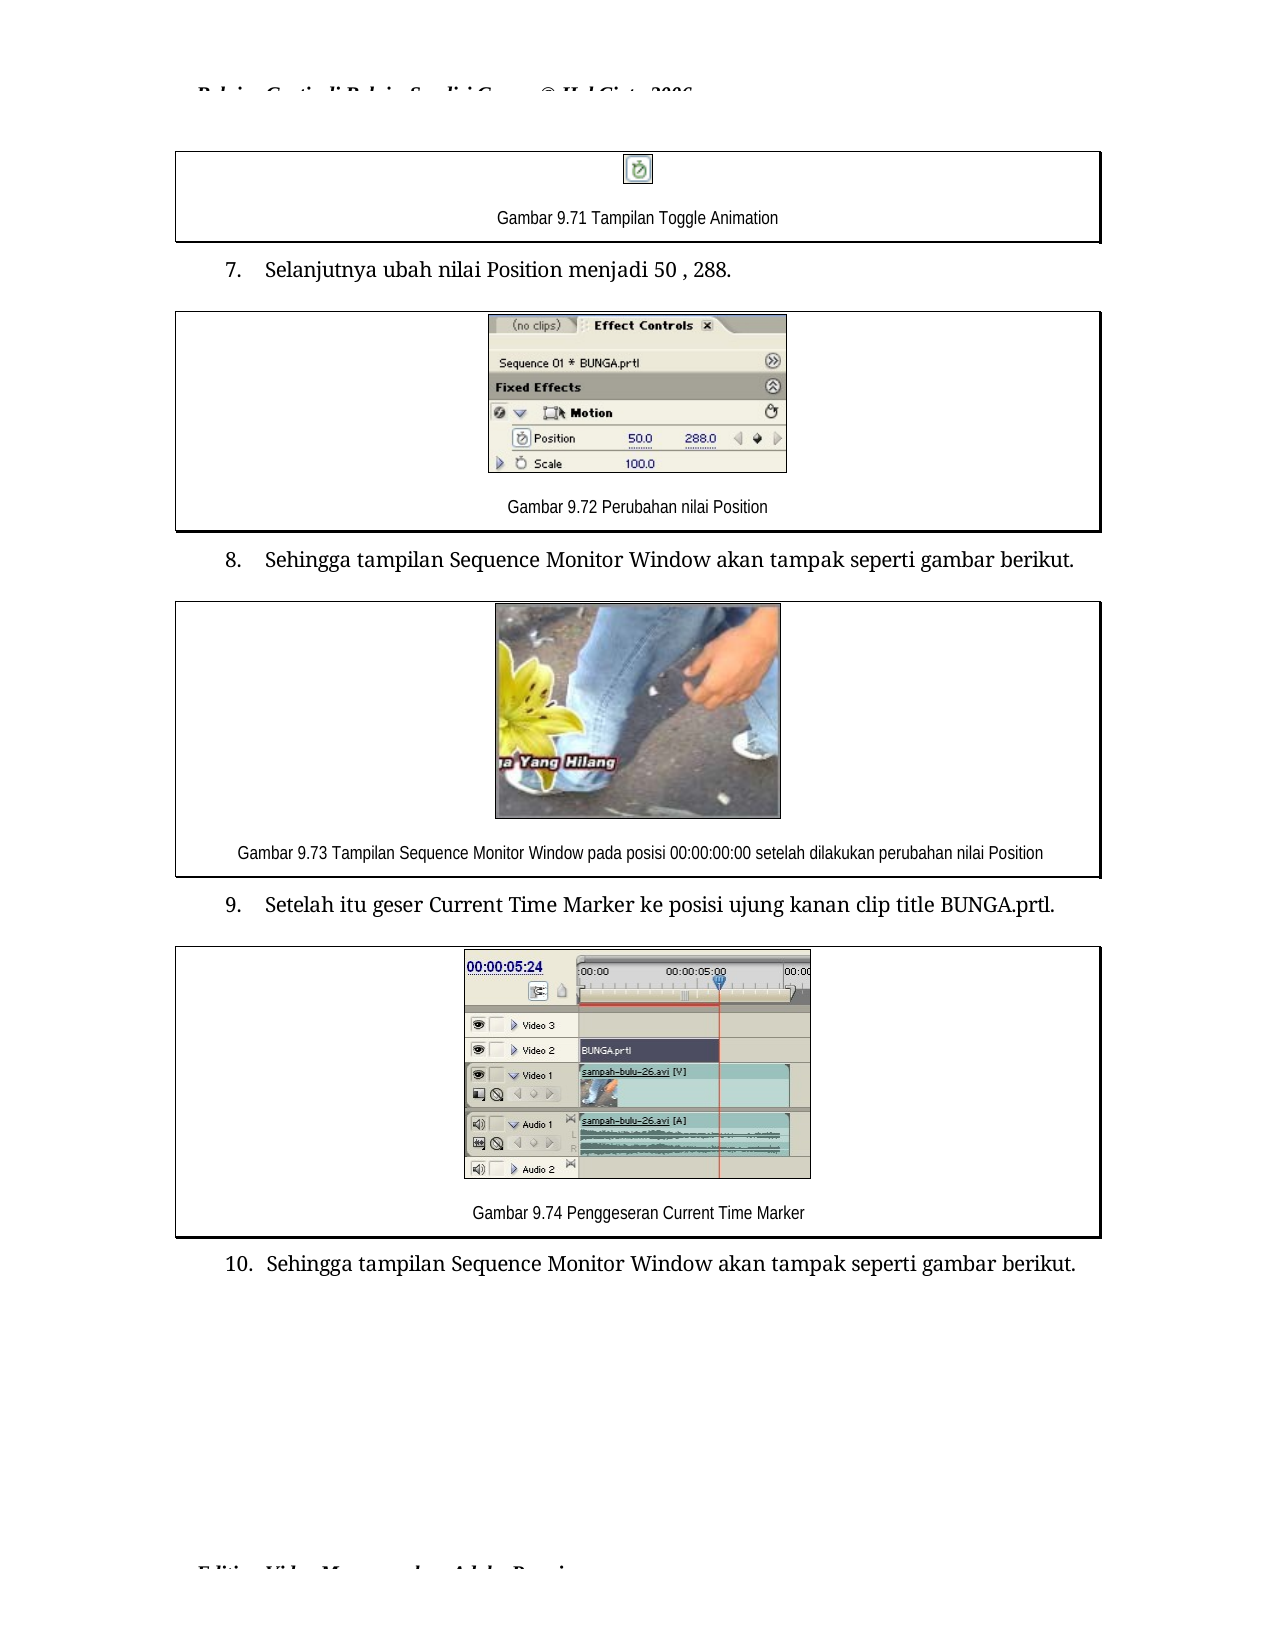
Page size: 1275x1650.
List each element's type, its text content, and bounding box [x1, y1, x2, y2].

text Gambar 9.74 Penggeseran Current Time Marker [472, 1201, 1096, 1222]
picture [489, 315, 786, 472]
picture [496, 604, 780, 818]
text Gambar 9.72 Perubahan nilai Position [505, 496, 770, 516]
picture [465, 950, 810, 1178]
text 7. Selanjutnya ubah nilai Position menjadi 50 , 288. [225, 256, 1096, 283]
text Gambar 9.73 Tampilan Sequence Monitor Window pada posisi 00:00:00:00 setelah dilakukan perubahan nilai Position [237, 841, 1096, 862]
text 8. Sehingga tampilan Sequence Monitor Window akan tampak seperti gambar berikut. [225, 545, 1096, 572]
text Gambar 9.71 Tampilan Toggle Animation [494, 206, 781, 227]
text 10. Sehingga tampilan Sequence Monitor Window akan tampak seperti gambar berikut. [225, 1251, 1096, 1278]
text 9. Setelah itu geser Current Time Marker ke posisi ujung kanan clip title BUNGA.prtl. [225, 891, 1096, 918]
picture [624, 155, 652, 183]
